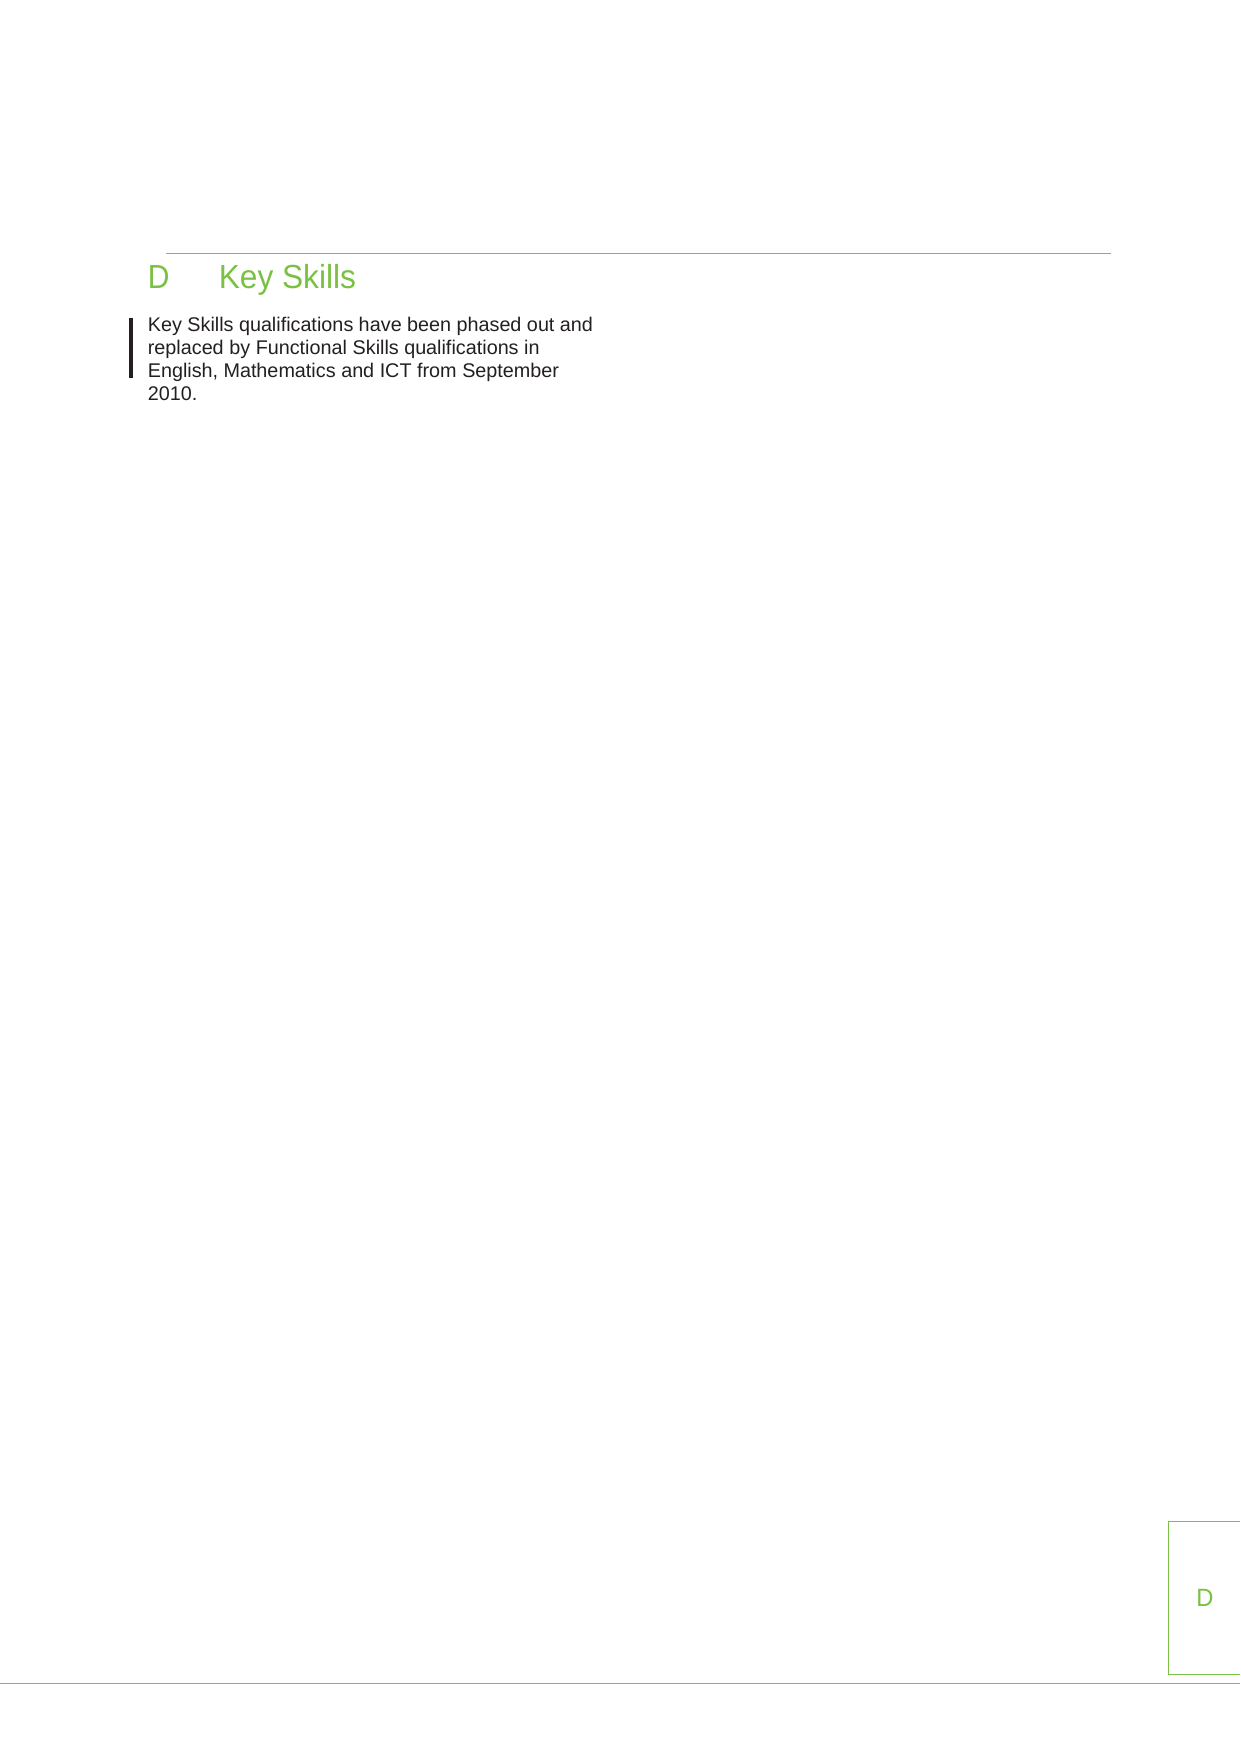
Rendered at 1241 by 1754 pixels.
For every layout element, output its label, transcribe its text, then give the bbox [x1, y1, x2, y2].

subtitle D [0, 1583, 1213, 1612]
text Key Skills qualifications have been phased out and replaced by Functional Skills qualifications in English, Mathematics and ICT from September 2010. [148, 313, 597, 404]
text D Key Skills [148, 257, 1049, 295]
